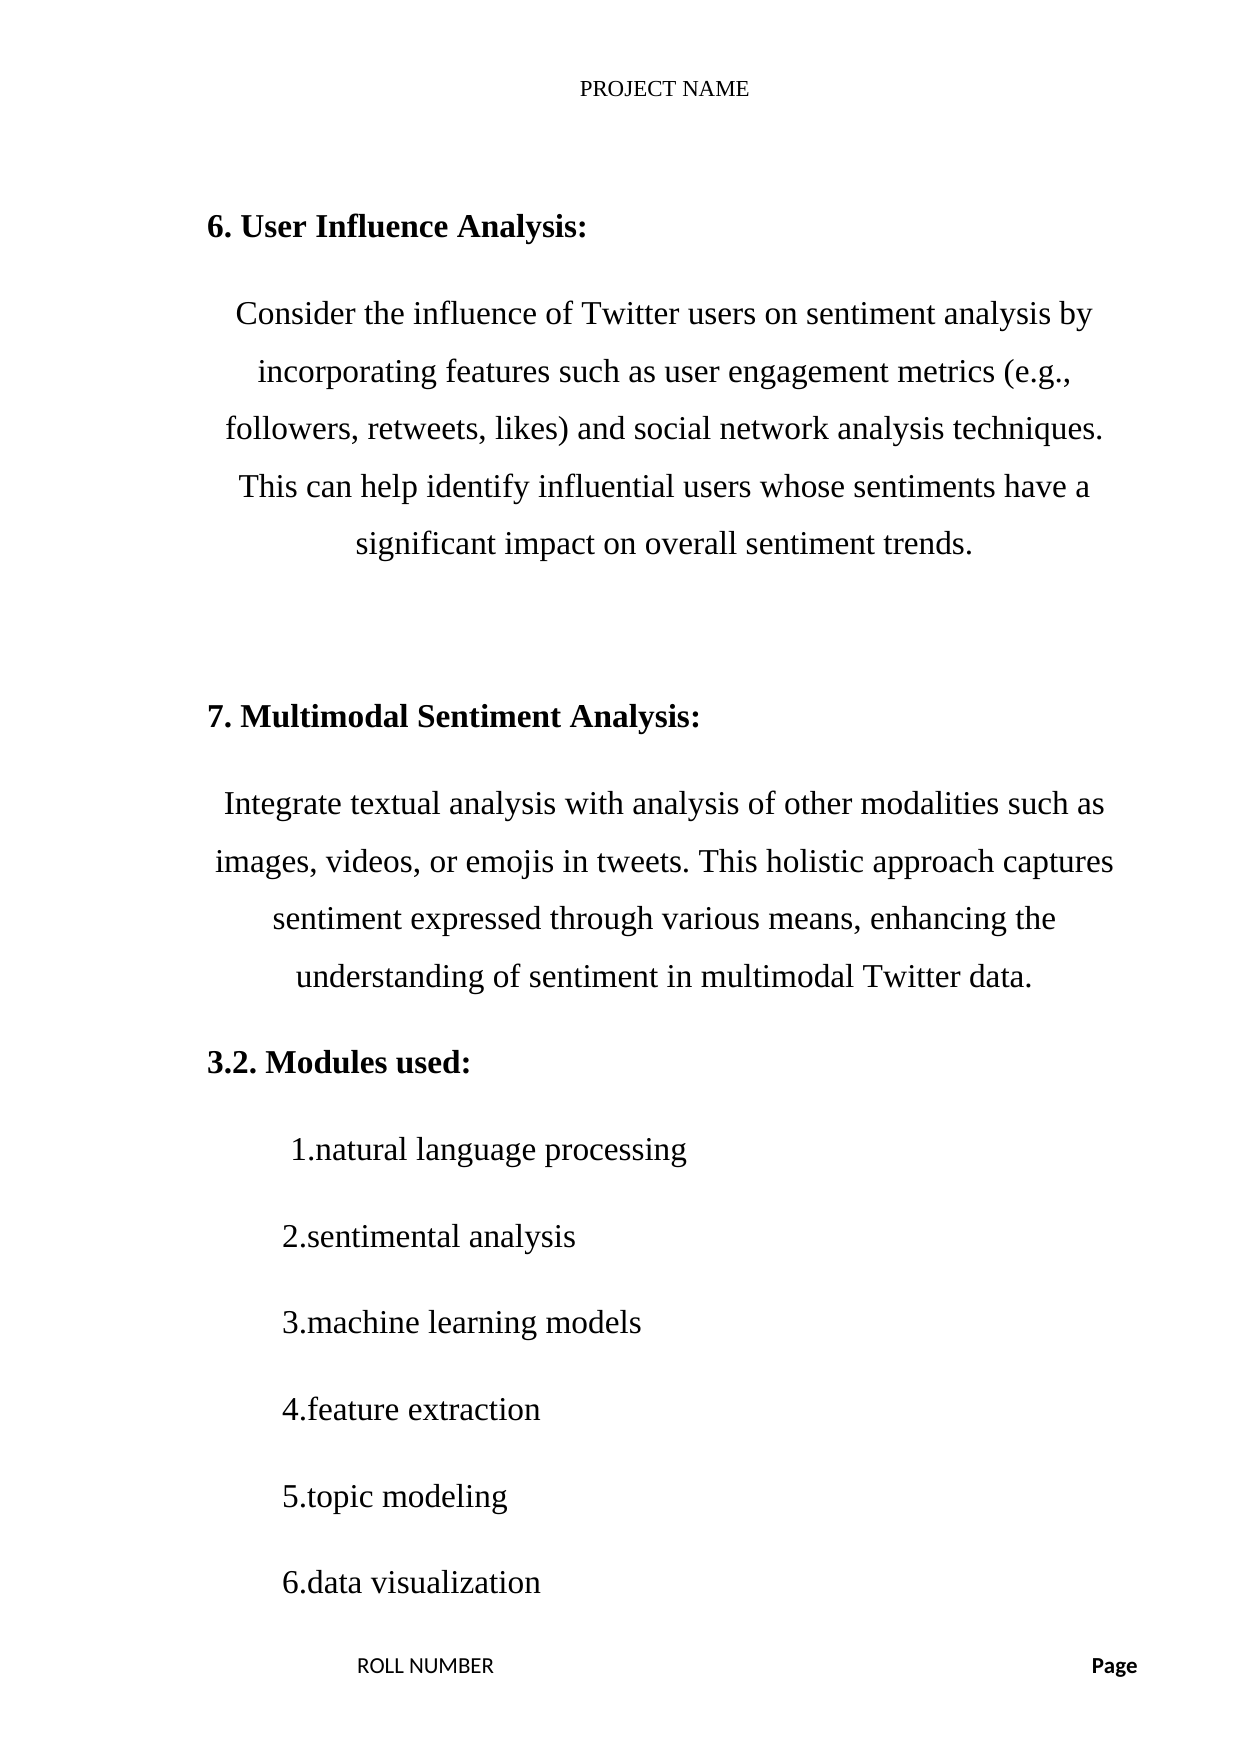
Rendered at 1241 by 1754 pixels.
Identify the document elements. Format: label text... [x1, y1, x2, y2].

text 3.machine learning models [207, 1303, 1122, 1341]
text 2.sentimental analysis [207, 1216, 1122, 1254]
text 6. User Influence Analysis: [207, 207, 1122, 245]
text 4.feature extraction [207, 1389, 1122, 1428]
text 3.2. Modules used: [207, 1043, 1122, 1081]
text 6.data visualization [207, 1563, 1122, 1601]
text Integrate textual analysis with analysis of other modalities such as images, videos, or emojis in tweets. This holistic approach captures sentiment expressed through various means, enhancing the understanding of sentiment in multimodal Twitter data. [207, 783, 1122, 994]
text 1.natural language processing [207, 1129, 1122, 1168]
text 5.topic modeling [207, 1476, 1122, 1514]
text Consider the influence of Twitter users on sentiment analysis by incorporating features such as user engagement metrics (e.g., followers, retweets, likes) and social network analysis techniques. This can help identify influential users whose sentiments have a significant impact on overall sentiment trends. [207, 293, 1122, 562]
text 7. Multimodal Sentiment Analysis: [207, 697, 1122, 735]
